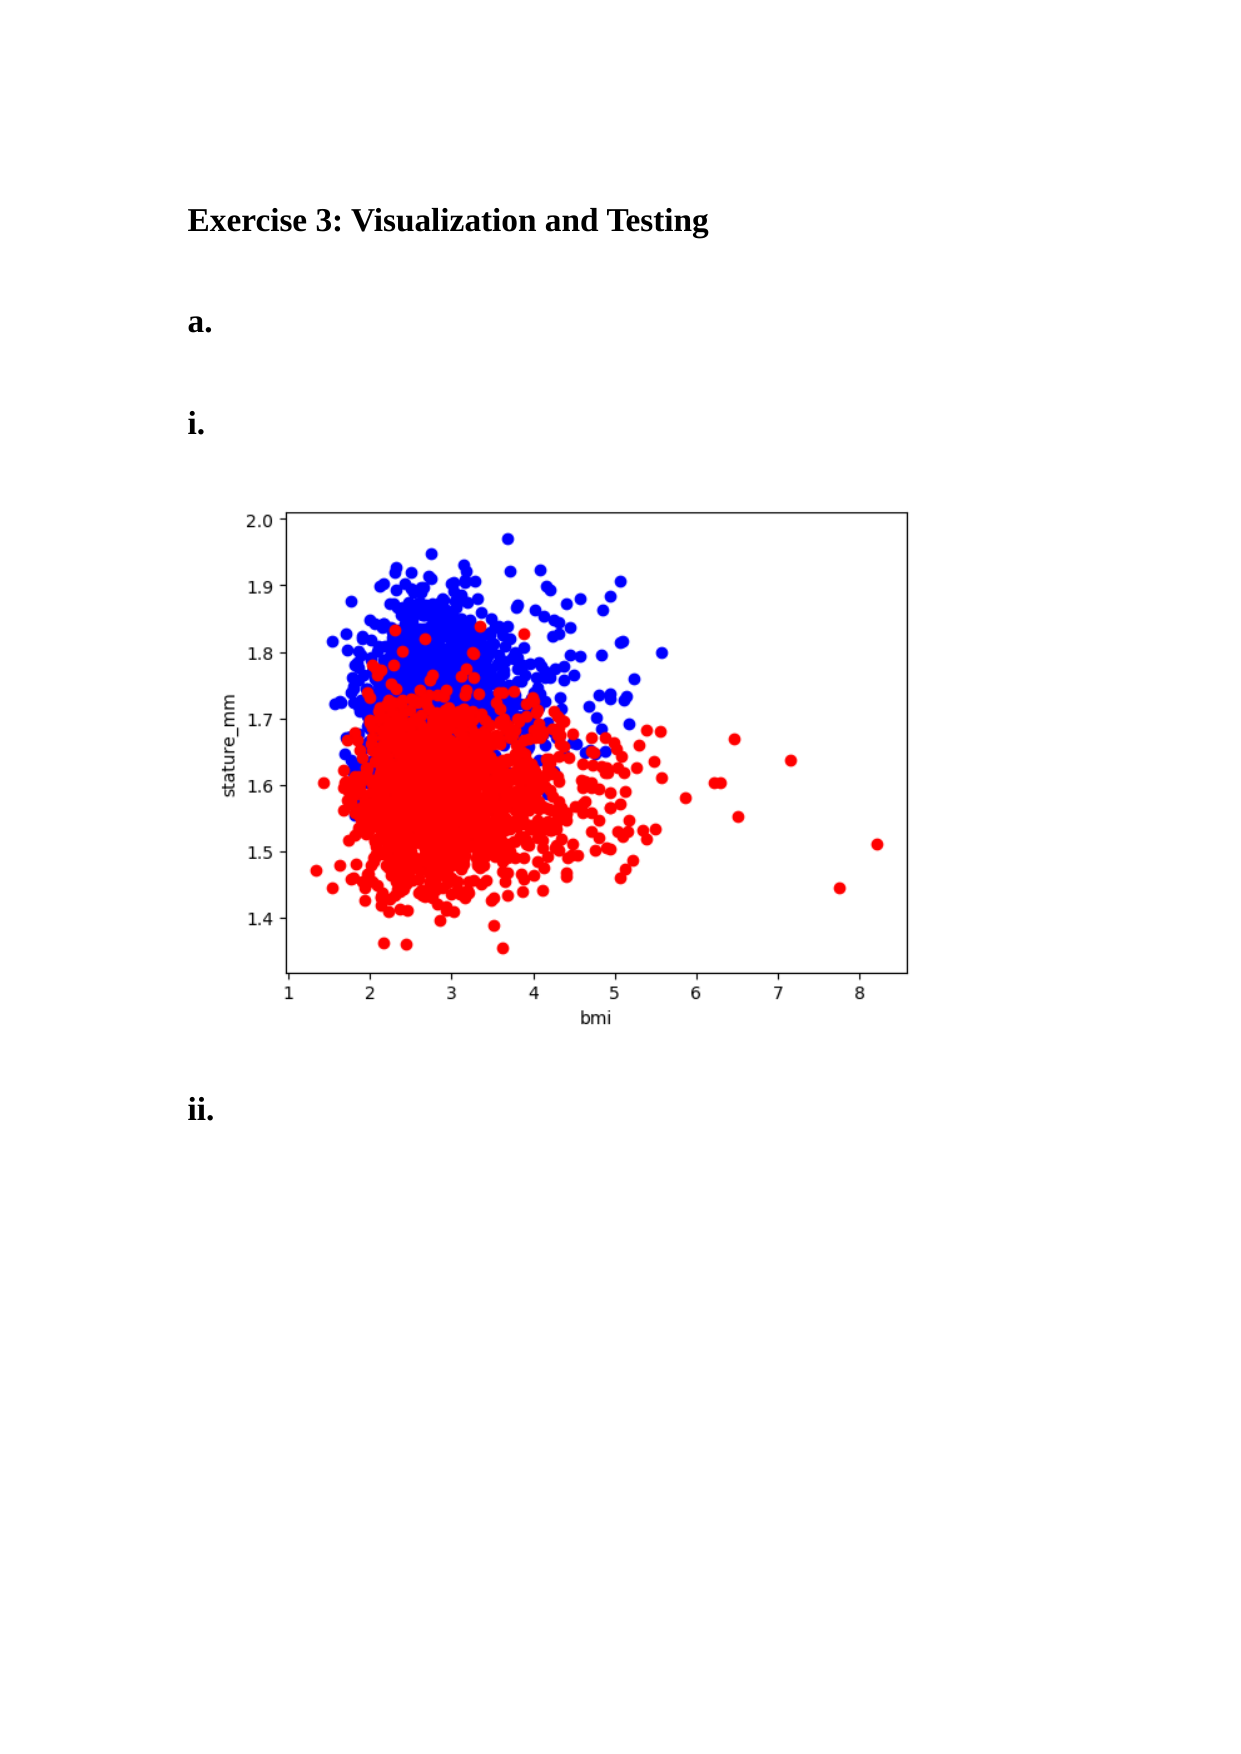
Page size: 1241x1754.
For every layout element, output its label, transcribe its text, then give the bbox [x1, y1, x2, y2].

picture [187, 466, 967, 1038]
subtitle a. [187, 288, 1053, 353]
subtitle i. [187, 390, 1053, 455]
subtitle ii. [187, 1076, 1053, 1141]
subtitle Exercise 3: Visualization and Testing [187, 187, 1053, 252]
